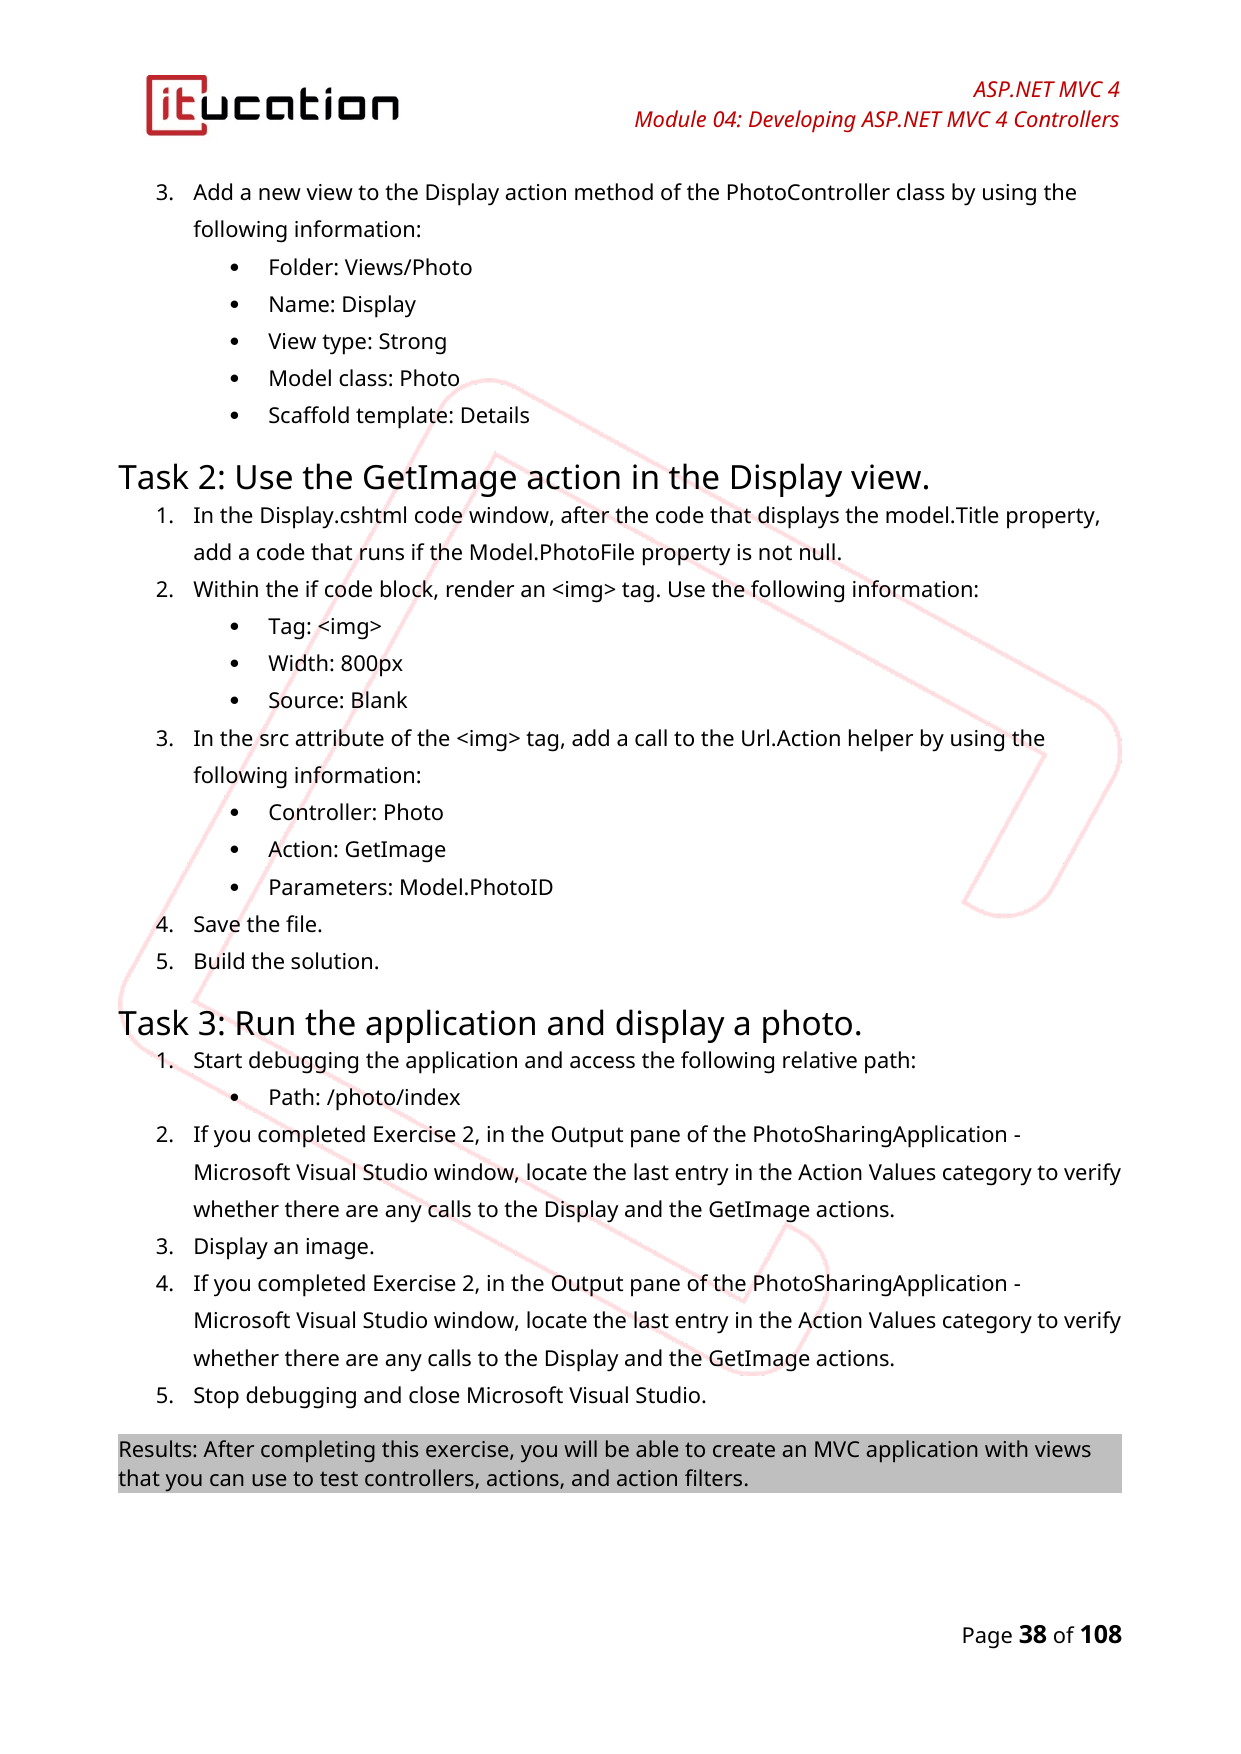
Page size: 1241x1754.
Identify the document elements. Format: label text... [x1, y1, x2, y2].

list Folder: Views/Photo [231, 252, 1122, 281]
list Start debugging the application and access the following relative path: [156, 1045, 1122, 1075]
list Build the solution. [156, 946, 1122, 976]
list In the src attribute of the <img> tag, add a call to the Url.Action helper by using the following information: [156, 723, 1122, 790]
list In the Display.cshtml code window, after the code that displays the model.Title property, add a code that runs if the Model.PhotoFile property is not null. [156, 499, 1122, 567]
subtitle Task 2: Use the GetImage action in the Display view. [118, 454, 1122, 499]
list Display an image. [156, 1231, 1122, 1261]
list View type: Strong [231, 326, 1122, 356]
list Add a new view to the Display action method of the PhotoController class by using the following information: [156, 177, 1122, 244]
list Action: GetImage [231, 834, 1122, 864]
list If you completed Exercise 2, in the Output pane of the PhotoSharingApplication - Microsoft Visual Studio window, locate the last entry in the Action Values category to verify whether there are any calls to the Display and the GetImage actions. [156, 1119, 1122, 1224]
list Stop debugging and close Microsoft Visual Studio. [156, 1380, 1122, 1409]
list If you completed Exercise 2, in the Output pane of the PhotoSharingApplication - Microsoft Visual Studio window, locate the last entry in the Action Values category to verify whether there are any calls to the Display and the GetImage actions. [156, 1268, 1122, 1372]
subtitle Task 3: Run the application and display a photo. [118, 1000, 1122, 1045]
picture [118, 378, 1122, 454]
text Results: After completing this exercise, you will be able to create an MVC application with views that you can use to test controllers, actions, and action filters. [118, 1434, 1122, 1493]
picture [118, 1045, 1122, 1376]
list Width: 800px [231, 648, 1122, 678]
list Scaffold template: Details [231, 400, 1122, 430]
list Model class: Photo [231, 363, 1122, 393]
list Controller: Photo [231, 797, 1122, 827]
picture [118, 499, 1122, 1000]
list Save the file. [156, 909, 1122, 938]
list Within the if code block, render an <img> tag. Use the following information: [156, 574, 1122, 604]
list Source: Blank [231, 686, 1122, 715]
list Name: Display [231, 289, 1122, 318]
list Path: /photo/index [231, 1082, 1122, 1112]
list Tag: <img> [231, 611, 1122, 641]
picture [118, 75, 444, 154]
list Parameters: Model.PhotoID [231, 871, 1122, 901]
